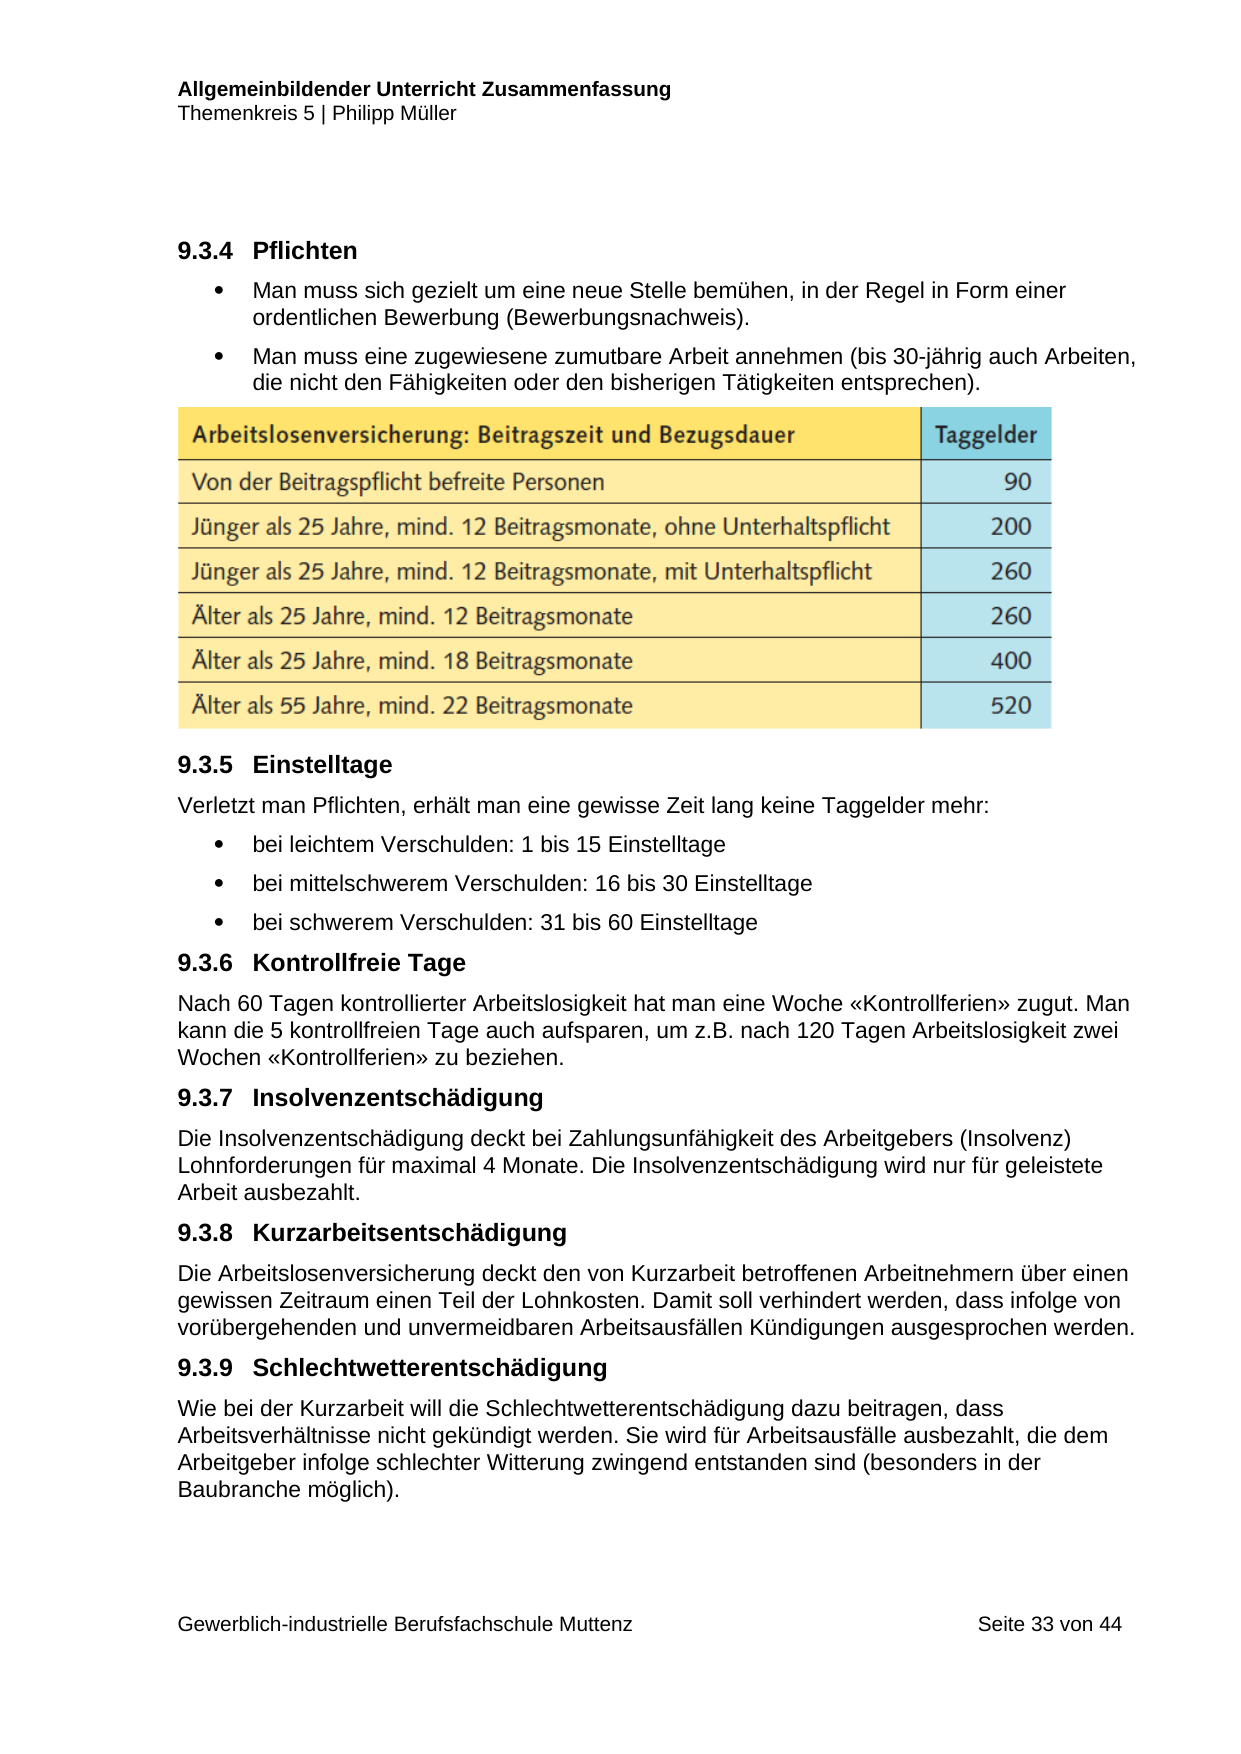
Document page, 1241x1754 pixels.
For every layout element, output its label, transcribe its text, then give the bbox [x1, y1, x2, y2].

list bei mittelschwerem Verschulden: 16 bis 30 Einstelltage [215, 870, 1137, 896]
text Nach 60 Tagen kontrollierter Arbeitslosigkeit hat man eine Woche «Kontrollferien» zugut. Man kann die 5 kontrollfreien Tage auch aufsparen, um z.B. nach 120 Tagen Arbeitslosigkeit zwei Wochen «Kontrollferien» zu beziehen. [177, 989, 1137, 1070]
list Man muss sich gezielt um eine neue Stelle bemühen, in der Regel in Form einer ordentlichen Bewerbung (Bewerbungsnachweis). [215, 277, 1137, 330]
text Verletzt man Pflichten, erhält man eine gewisse Zeit lang keine Taggelder mehr: [177, 791, 1137, 818]
subtitle Schlechtwetterentschädigung [177, 1352, 1137, 1381]
subtitle Kontrollfreie Tage [177, 947, 1137, 976]
picture [177, 407, 1053, 730]
list Man muss eine zugewiesene zumutbare Arbeit annehmen (bis 30-jährig auch Arbeiten, die nicht den Fähigkeiten oder den bisherigen Tätigkeiten entsprechen). [215, 343, 1137, 395]
text Die Arbeitslosenversicherung deckt den von Kurzarbeit betroffenen Arbeitnehmern über einen gewissen Zeitraum einen Teil der Lohnkosten. Damit soll verhindert werden, dass infolge von vorübergehenden und unvermeidbaren Arbeitsausfällen Kündigungen ausgesprochen werden. [177, 1259, 1137, 1340]
text Wie bei der Kurzarbeit will die Schlechtwetterentschädigung dazu beitragen, dass Arbeitsverhältnisse nicht gekündigt werden. Sie wird für Arbeitsausfälle ausbezahlt, die dem Arbeitgeber infolge schlechter Witterung zwingend entstanden sind (besonders in der Baubranche möglich). [177, 1394, 1137, 1502]
list bei leichtem Verschulden: 1 bis 15 Einstelltage [215, 831, 1137, 857]
list bei schwerem Verschulden: 31 bis 60 Einstelltage [215, 909, 1137, 935]
text Die Insolvenzentschädigung deckt bei Zahlungsunfähigkeit des Arbeitgebers (Insolvenz) Lohnforderungen für maximal 4 Monate. Die Insolvenzentschädigung wird nur für geleistete Arbeit ausbezahlt. [177, 1124, 1137, 1205]
subtitle Einstelltage [177, 750, 1137, 779]
subtitle Insolvenzentschädigung [177, 1082, 1137, 1111]
subtitle Pflichten [177, 236, 1137, 265]
subtitle Kurzarbeitsentschädigung [177, 1217, 1137, 1246]
